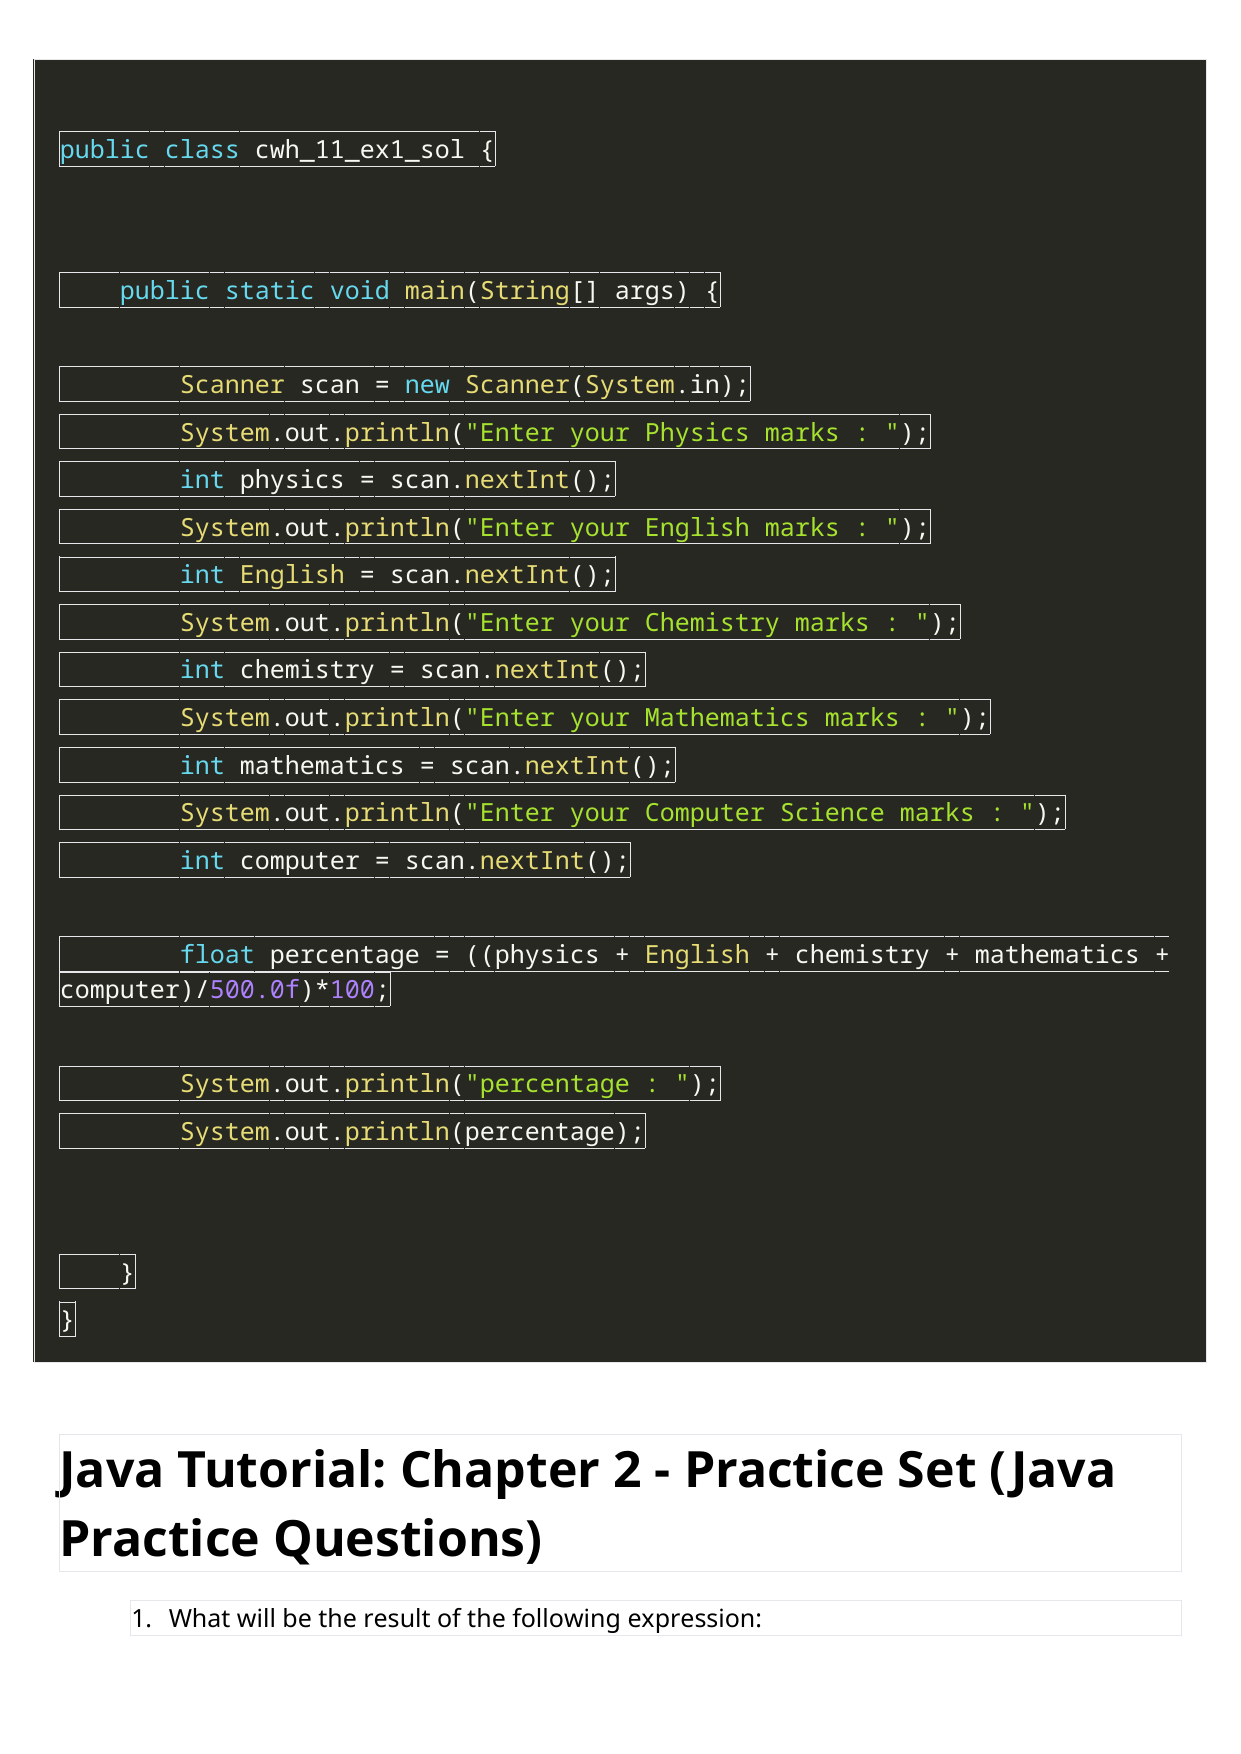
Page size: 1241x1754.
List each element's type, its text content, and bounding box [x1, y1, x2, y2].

text System.out.println("Enter your Mathematics marks : "); [35, 674, 1206, 721]
text System.out.println("Enter your Physics marks : "); [35, 388, 1206, 436]
list What will be the result of the following expression: [131, 1601, 1181, 1635]
text Scanner scan = new Scanner(System.in); [35, 341, 1206, 388]
text } [35, 1276, 1206, 1362]
text int computer = scan.nextInt(); [35, 817, 1206, 864]
text float percentage = ((physics + English + chemistry + mathematics + computer)/500.0f)*100; [35, 911, 1206, 993]
text System.out.println("Enter your English marks : "); [35, 483, 1206, 531]
text public class cwh_11_ex1_sol { [35, 106, 1206, 153]
text System.out.println("Enter your Chemistry marks : "); [35, 578, 1206, 626]
text System.out.println(percentage); [35, 1088, 1206, 1135]
text System.out.println("Enter your Computer Science marks : "); [35, 769, 1206, 817]
text int chemistry = scan.nextInt(); [35, 626, 1206, 674]
text int English = scan.nextInt(); [35, 531, 1206, 578]
text public static void main(String[] args) { [35, 246, 1206, 294]
text System.out.println("percentage : "); [35, 1040, 1206, 1088]
text Java Tutorial: Chapter 2 - Practice Set (Java Practice Questions) [60, 1435, 1181, 1571]
text int mathematics = scan.nextInt(); [35, 721, 1206, 769]
text int physics = scan.nextInt(); [35, 436, 1206, 483]
text } [35, 1228, 1206, 1276]
